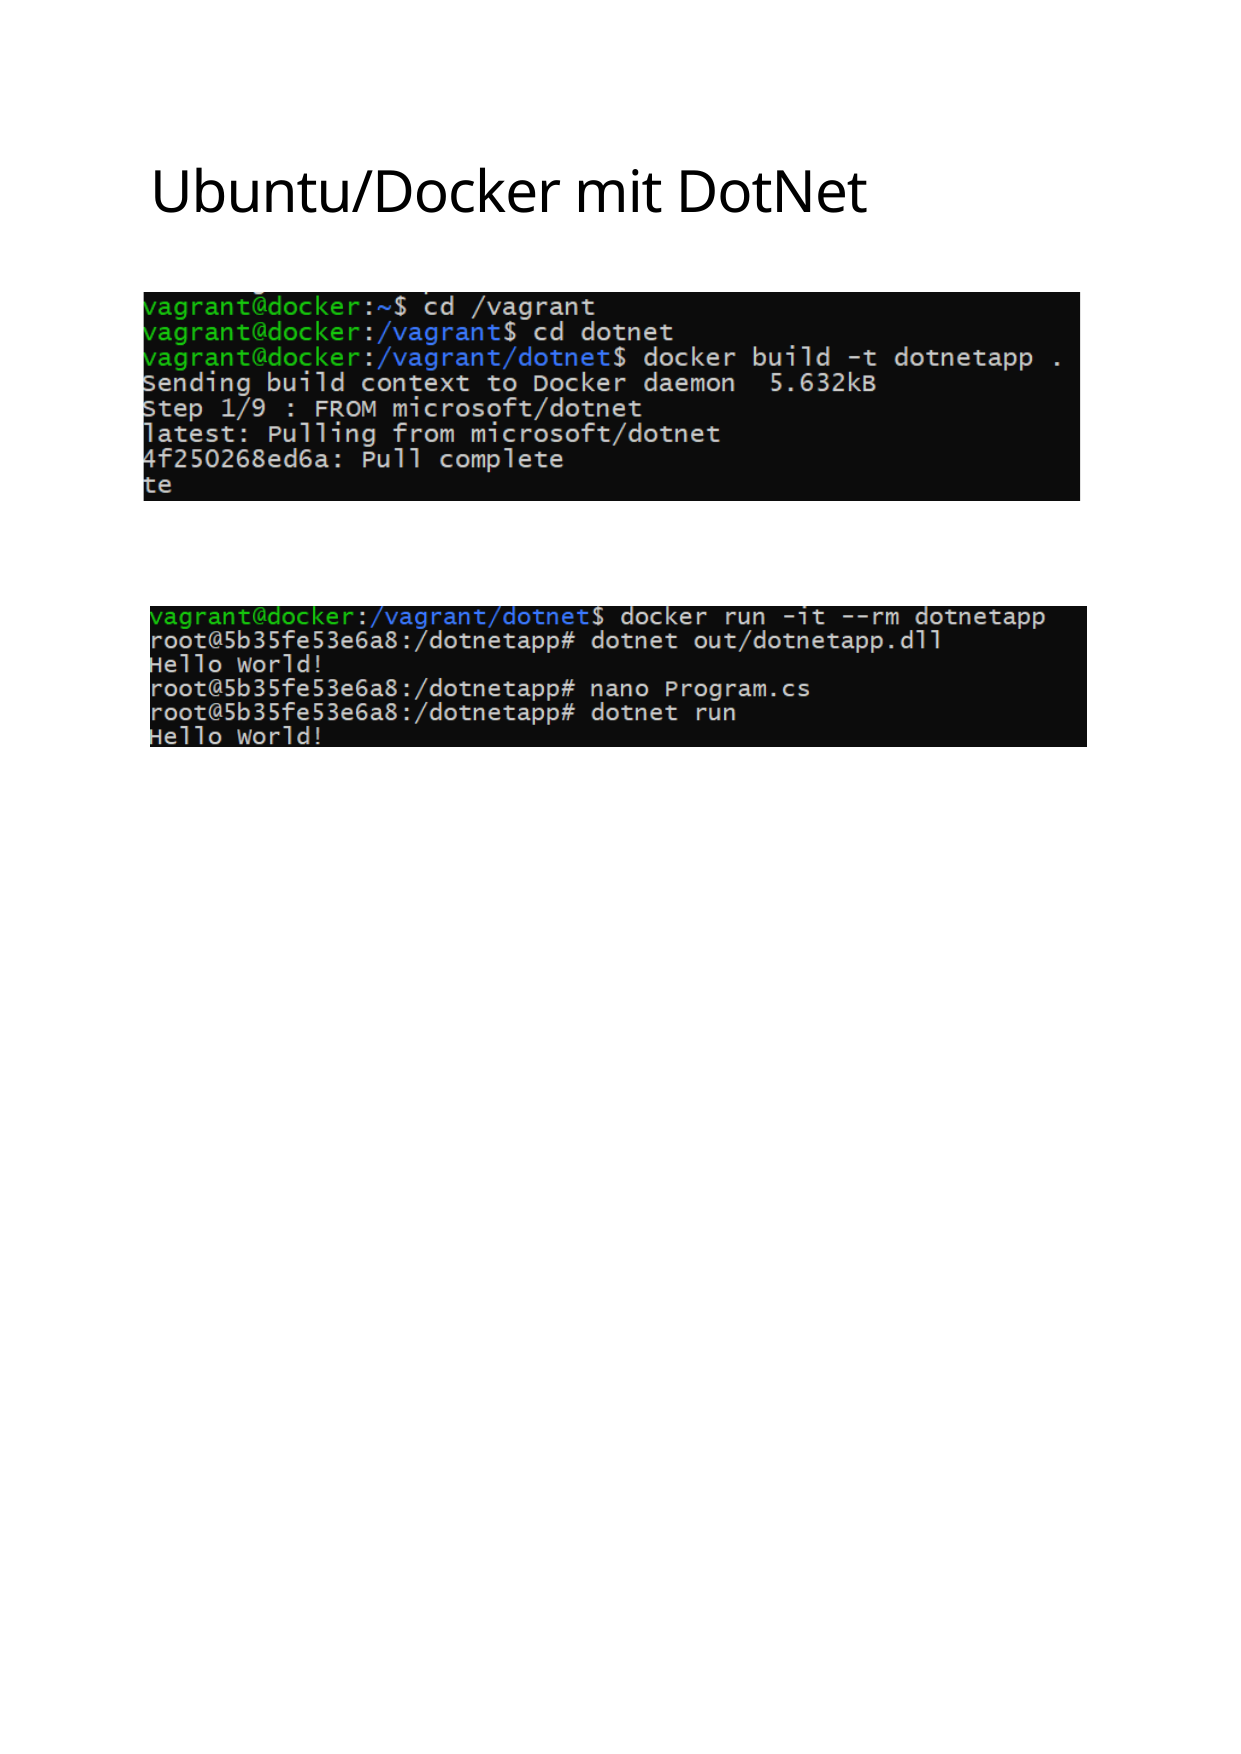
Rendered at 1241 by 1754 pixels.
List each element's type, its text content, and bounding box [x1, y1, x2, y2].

picture [143, 292, 1081, 501]
title Ubuntu/Docker mit DotNet [150, 150, 1090, 229]
picture [150, 606, 1087, 747]
